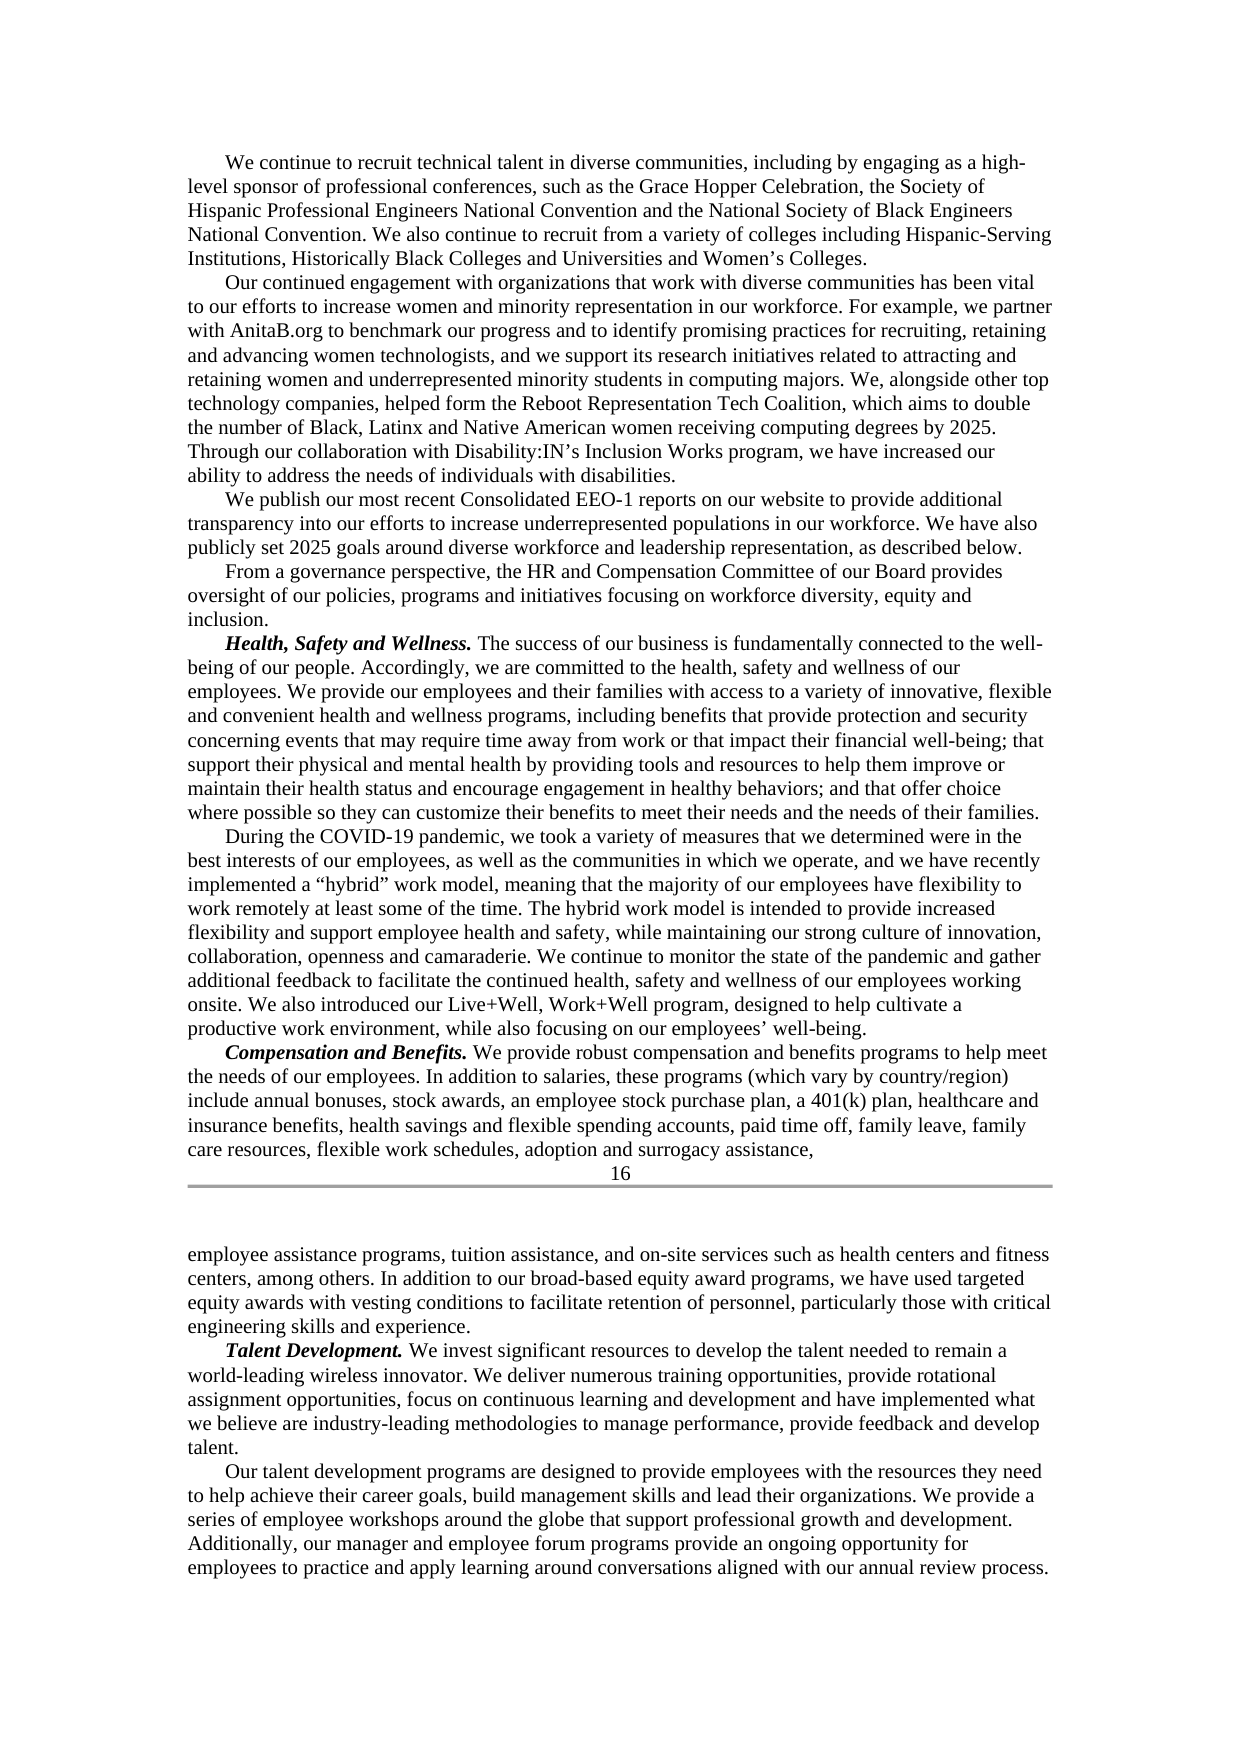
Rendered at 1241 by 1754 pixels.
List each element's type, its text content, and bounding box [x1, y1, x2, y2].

text 16 [187, 1161, 1053, 1184]
text Health, Safety and Wellness. The success of our business is fundamentally connected to the well-being of our people. Accordingly, we are committed to the health, safety and wellness of our employees. We provide our employees and their families with access to a variety of innovative, flexible and convenient health and wellness programs, including benefits that provide protection and security concerning events that may require time away from work or that impact their financial well-being; that support their physical and mental health by providing tools and resources to help them improve or maintain their health status and encourage engagement in healthy behaviors; and that offer choice where possible so they can customize their benefits to meet their needs and the needs of their families. [187, 631, 1053, 824]
text We publish our most recent Consolidated EEO-1 reports on our website to provide additional transparency into our efforts to increase underrepresented populations in our workforce. We have also publicly set 2025 goals around diverse workforce and leadership representation, as described below. [187, 487, 1053, 559]
text We continue to recruit technical talent in diverse communities, including by engaging as a high-level sponsor of professional conferences, such as the Grace Hopper Celebration, the Society of Hispanic Professional Engineers National Convention and the National Society of Black Engineers National Convention. We also continue to recruit from a variety of colleges including Hispanic-Serving Institutions, Historically Black Colleges and Universities and Women’s Colleges. [187, 150, 1053, 270]
text During the COVID-19 pandemic, we took a variety of measures that we determined were in the best interests of our employees, as well as the communities in which we operate, and we have recently implemented a “hybrid” work model, meaning that the majority of our employees have flexibility to work remotely at least some of the time. The hybrid work model is intended to provide increased flexibility and support employee health and safety, while maintaining our strong culture of innovation, collaboration, openness and camaraderie. We continue to monitor the state of the pandemic and gather additional feedback to facilitate the continued health, safety and wellness of our employees working onsite. We also introduced our Live+Well, Work+Well program, designed to help cultivate a productive work environment, while also focusing on our employees’ well-being. [187, 824, 1053, 1040]
text Our continued engagement with organizations that work with diverse communities has been vital to our efforts to increase women and minority representation in our workforce. For example, we partner with AnitaB.org to benchmark our progress and to identify promising practices for recruiting, retaining and advancing women technologists, and we support its research initiatives related to attracting and retaining women and underrepresented minority students in computing majors. We, alongside other top technology companies, helped form the Reboot Representation Tech Coalition, which aims to double the number of Black, Latinx and Native American women receiving computing degrees by 2025. Through our collaboration with Disability:IN’s Inclusion Works program, we have increased our ability to address the needs of individuals with disabilities. [187, 270, 1053, 487]
text Compensation and Benefits. We provide robust compensation and benefits programs to help meet the needs of our employees. In addition to salaries, these programs (which vary by country/region) include annual bonuses, stock awards, an employee stock purchase plan, a 401(k) plan, healthcare and insurance benefits, health savings and flexible spending accounts, paid time off, family leave, family care resources, flexible work schedules, adoption and surrogacy assistance, [187, 1040, 1053, 1161]
text From a governance perspective, the HR and Compensation Committee of our Board provides oversight of our policies, programs and initiatives focusing on workforce diversity, equity and inclusion. [187, 559, 1053, 631]
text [187, 1459, 1053, 1579]
text employee assistance programs, tuition assistance, and on-site services such as health centers and fitness centers, among others. In addition to our broad-based equity award programs, we have used targeted equity awards with vesting conditions to facilitate retention of personnel, particularly those with critical engineering skills and experience. [187, 1242, 1053, 1338]
text Talent Development. We invest significant resources to develop the talent needed to remain a world-leading wireless innovator. We deliver numerous training opportunities, provide rotational assignment opportunities, focus on continuous learning and development and have implemented what we believe are industry-leading methodologies to manage performance, provide feedback and develop talent. [187, 1338, 1053, 1459]
